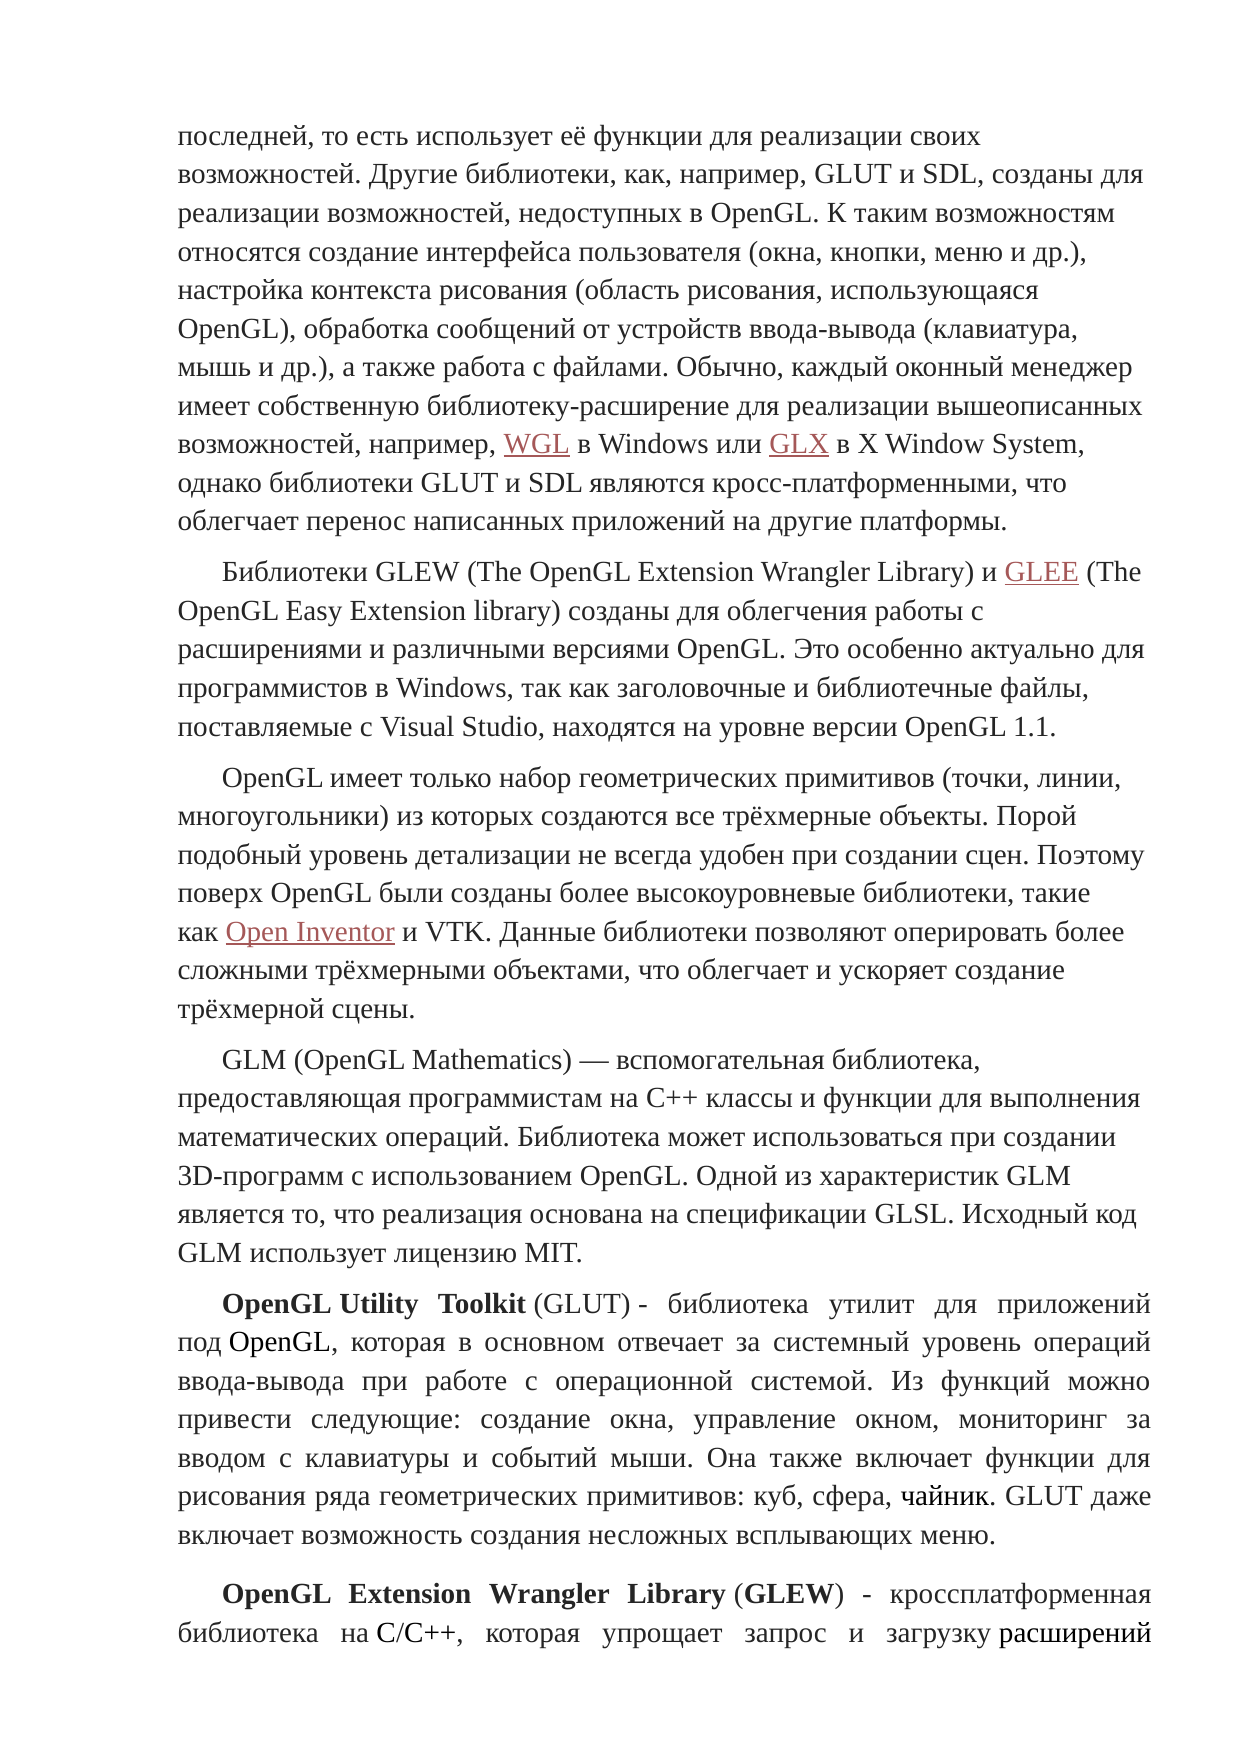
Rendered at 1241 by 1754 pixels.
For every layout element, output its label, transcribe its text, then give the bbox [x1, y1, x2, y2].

text OpenGL Utility Toolkit (GLUT) - библиотека утилит для приложений под OpenGL, которая в основном отвечает за системный уровень операций ввода-вывода при работе с операционной системой. Из функций можно привести следующие: создание окна, управление окном, мониторинг за вводом с клавиатуры и событий мыши. Она также включает функции для рисования ряда геометрических примитивов: куб, сфера, чайник. GLUT даже включает возможность создания несложных всплывающих меню. [177, 1286, 1152, 1324]
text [177, 1576, 1152, 1615]
text GLM (OpenGL Mathematics) — вспомогательная библиотека, предоставляющая программистам на C++ классы и функции для выполнения математических операций. Библиотека может использоваться при создании 3D-программ с использованием OpenGL. Одной из характеристик GLM является то, что реализация основана на спецификации GLSL. Исходный код GLM использует лицензию MIT. [177, 1042, 1152, 1268]
text OpenGL Utility Toolkit (GLUT) - библиотека утилит для приложений под OpenGL, которая в основном отвечает за системный уровень операций ввода-вывода при работе с операционной системой. Из функций можно привести следующие: создание окна, управление окном, мониторинг за вводом с клавиатуры и событий мыши. Она также включает функции для рисования ряда геометрических примитивов: куб, сфера, чайник. GLUT даже включает возможность создания несложных всплывающих меню. [177, 1512, 1152, 1551]
text OpenGL имеет только набор геометрических примитивов (точки, линии, многоугольники) из которых создаются все трёхмерные объекты. Порой подобный уровень детализации не всегда удобен при создании сцен. Поэтому поверх OpenGL были созданы более высокоуровневые библиотеки, такие как Open Inventor и VTK. Данные библиотеки позволяют оперировать более сложными трёхмерными объектами, что облегчает и ускоряет создание трёхмерной сцены. [177, 760, 1152, 1024]
text Библиотеки GLEW (The OpenGL Extension Wrangler Library) и GLEE (The OpenGL Easy Extension library) созданы для облегчения работы с расширениями и различными версиями OpenGL. Это особенно актуально для программистов в Windows, так как заголовочные и библиотечные файлы, поставляемые с Visual Studio, находятся на уровне версии OpenGL 1.1. [177, 554, 1152, 742]
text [177, 118, 1152, 537]
